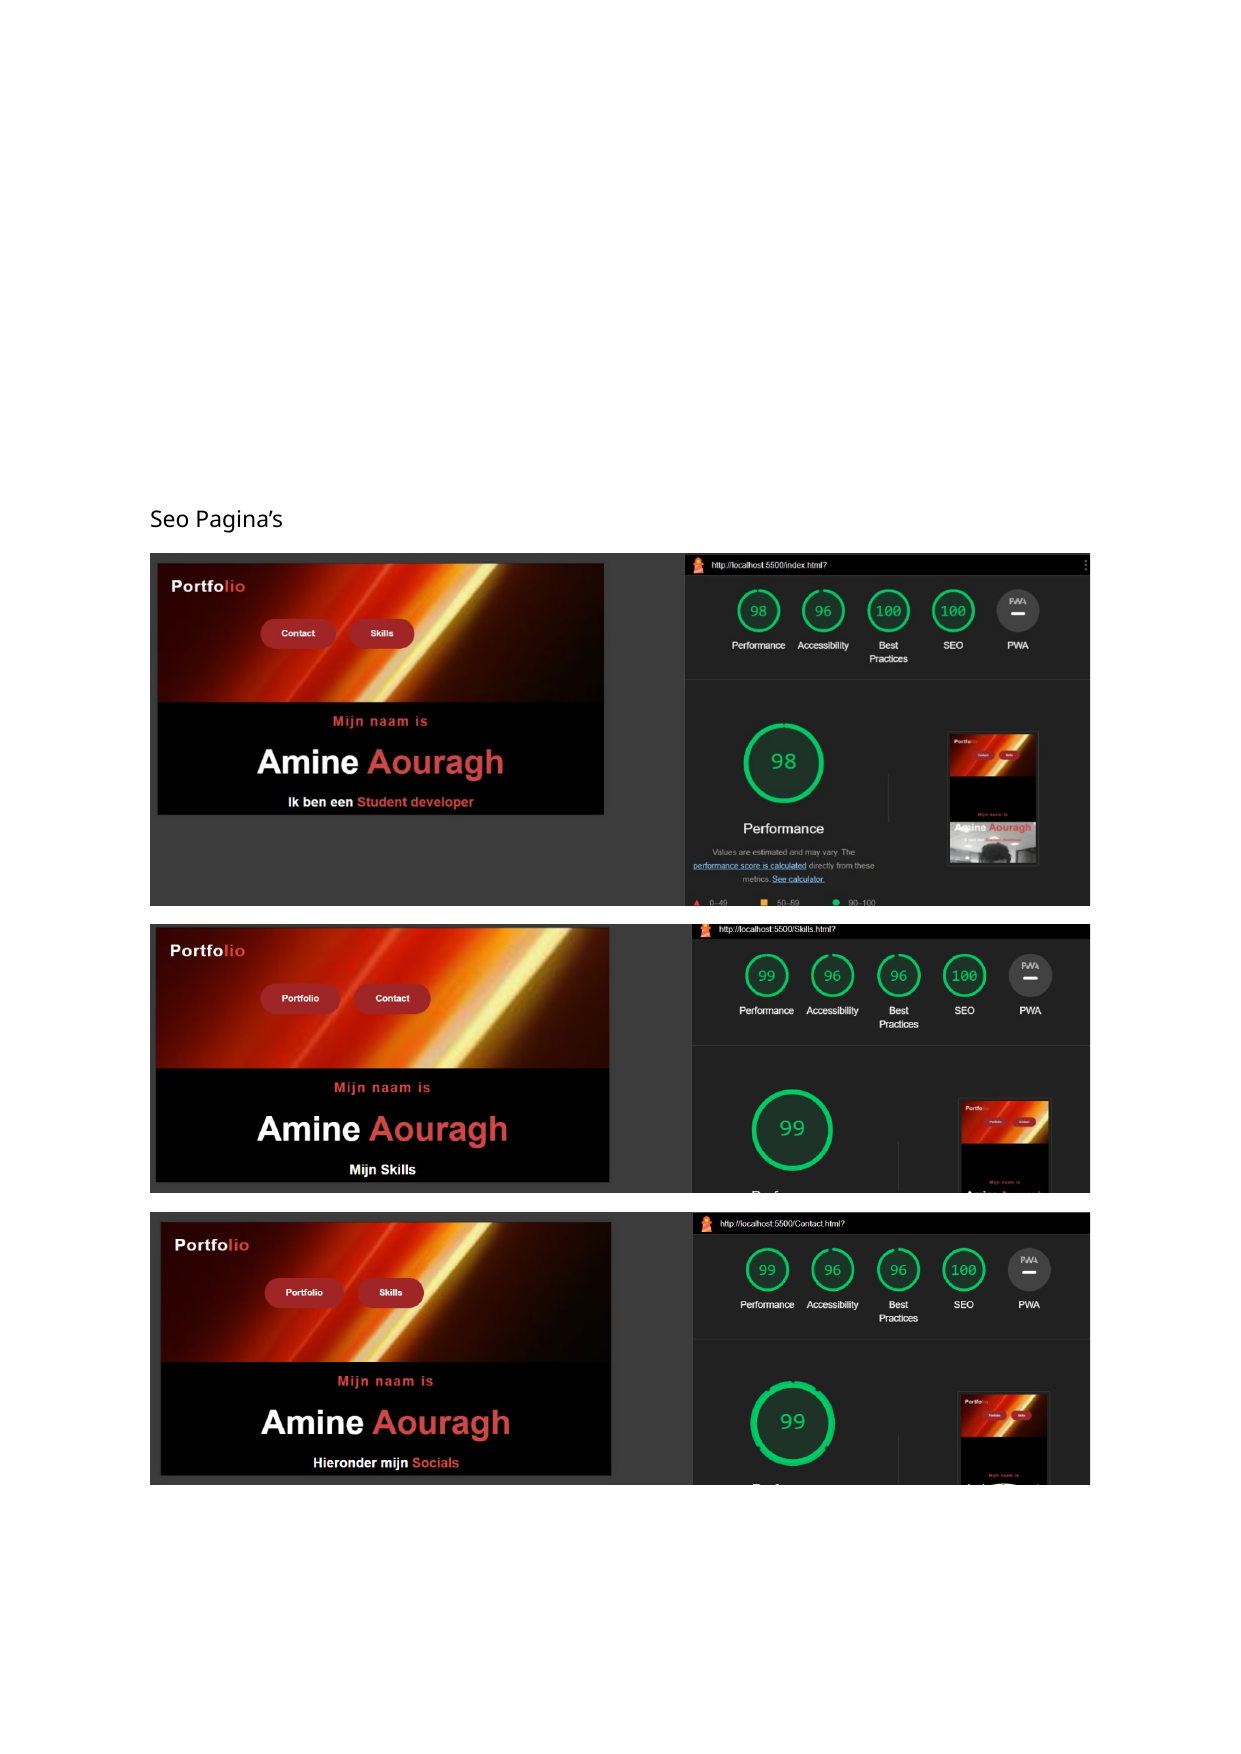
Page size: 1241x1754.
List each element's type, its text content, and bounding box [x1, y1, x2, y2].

text Seo Pagina’s [150, 503, 1090, 534]
picture [150, 924, 1091, 1193]
picture [150, 1212, 1091, 1485]
picture [150, 553, 1091, 906]
